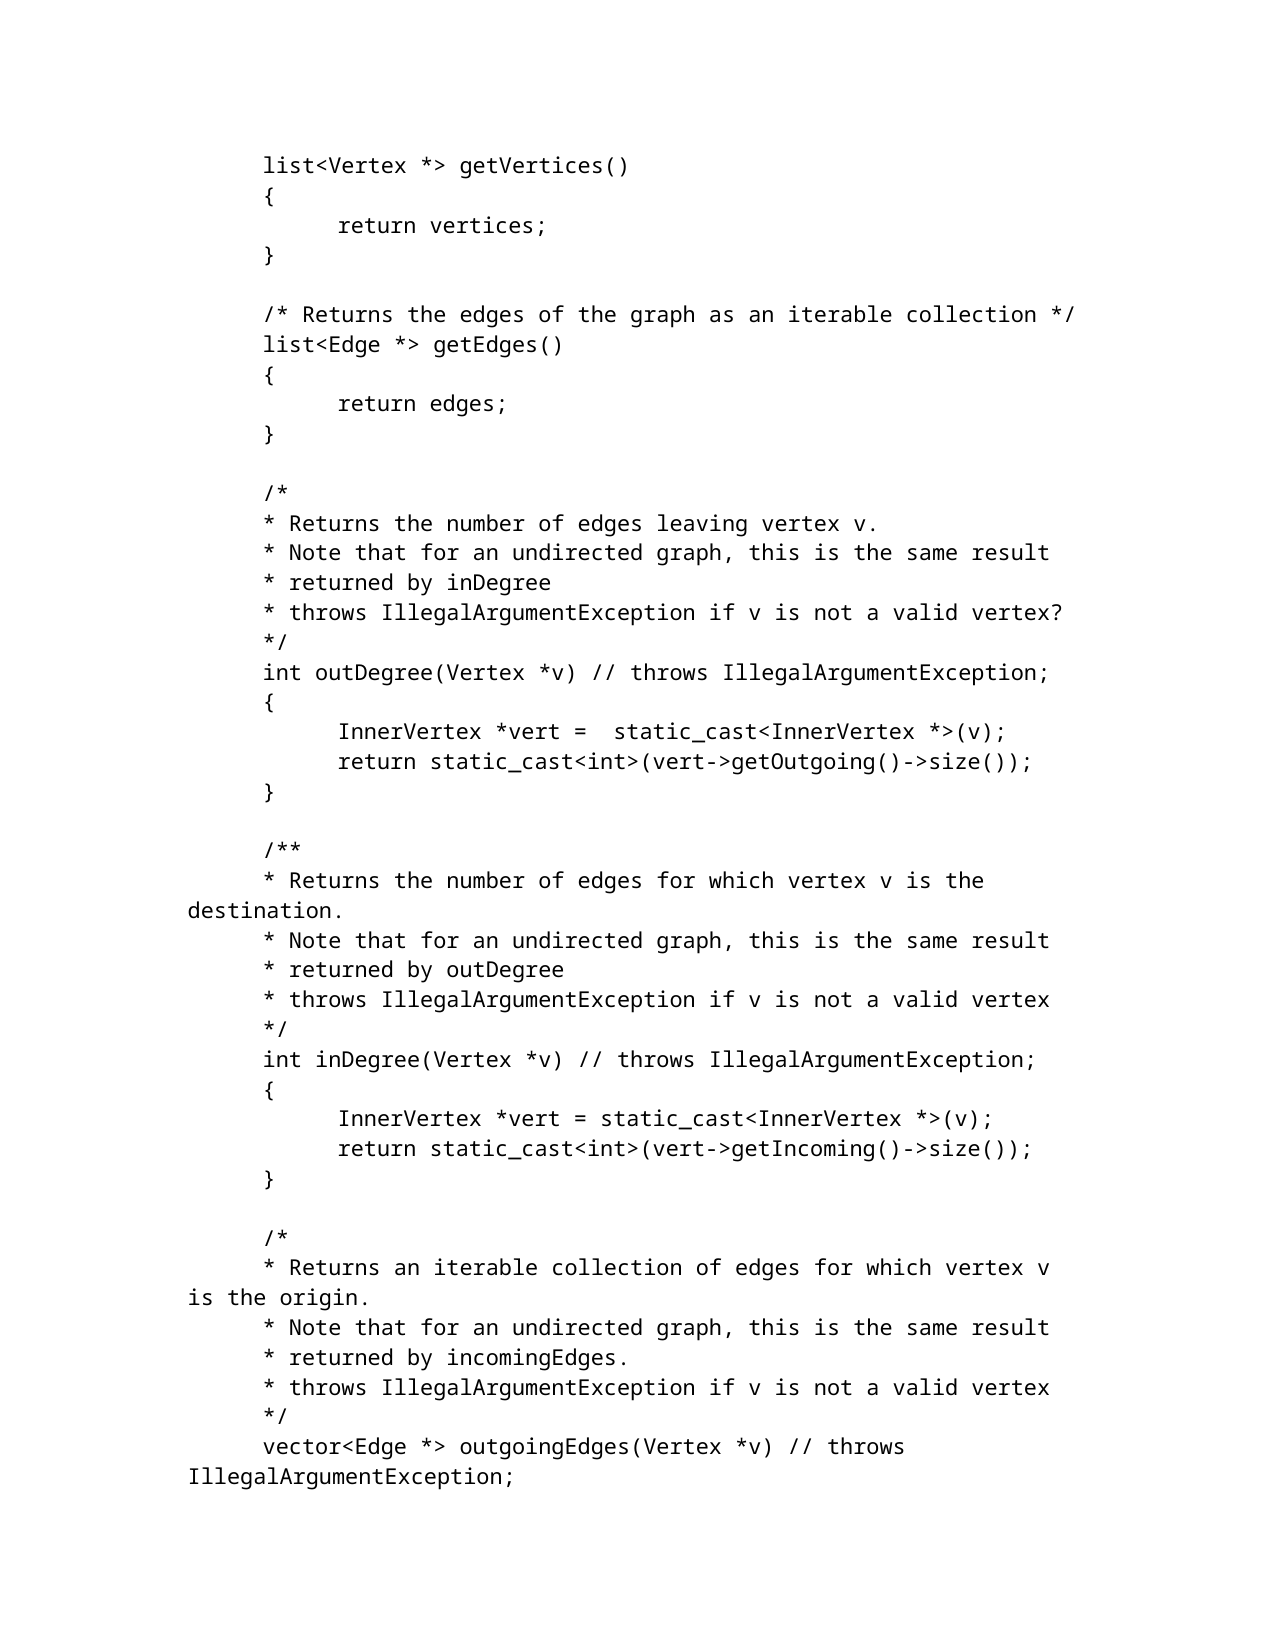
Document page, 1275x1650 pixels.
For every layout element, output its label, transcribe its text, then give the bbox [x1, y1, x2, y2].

text * throws IllegalArgumentException if v is not a valid vertex? [187, 597, 1087, 627]
text } [187, 776, 1087, 805]
text * Returns an iterable collection of edges for which vertex v is the origin. [187, 1252, 1087, 1312]
text return edges; [187, 388, 1087, 418]
text return vertices; [187, 209, 1087, 239]
text /* Returns the edges of the graph as an iterable collection */ [187, 299, 1087, 329]
text /** [187, 835, 1087, 865]
text */ [187, 627, 1087, 656]
text int outDegree(Vertex *v) // throws IllegalArgumentException; [187, 656, 1087, 686]
text */ [187, 1401, 1087, 1431]
text { [187, 358, 1087, 388]
text * Note that for an undirected graph, this is the same result [187, 1312, 1087, 1342]
text * returned by incomingEdges. [187, 1342, 1087, 1371]
text } [187, 1163, 1087, 1193]
text { [187, 686, 1087, 716]
text InnerVertex *vert = static_cast<InnerVertex *>(v); [187, 1103, 1087, 1133]
text { [187, 1073, 1087, 1103]
text /* [187, 478, 1087, 507]
text list<Vertex *> getVertices() [187, 150, 1087, 180]
text } [187, 239, 1087, 269]
text int inDegree(Vertex *v) // throws IllegalArgumentException; [187, 1044, 1087, 1073]
text { [187, 180, 1087, 209]
text * throws IllegalArgumentException if v is not a valid vertex [187, 984, 1087, 1014]
text * throws IllegalArgumentException if v is not a valid vertex [187, 1371, 1087, 1401]
text * Note that for an undirected graph, this is the same result [187, 537, 1087, 567]
text return static_cast<int>(vert->getOutgoing()->size()); [187, 746, 1087, 776]
text * Returns the number of edges leaving vertex v. [187, 507, 1087, 537]
text } [187, 418, 1087, 448]
text * returned by inDegree [187, 567, 1087, 597]
text /* [187, 1222, 1087, 1252]
text return static_cast<int>(vert->getIncoming()->size()); [187, 1133, 1087, 1163]
text * returned by outDegree [187, 954, 1087, 984]
text * Returns the number of edges for which vertex v is the destination. [187, 865, 1087, 924]
text */ [187, 1014, 1087, 1044]
text InnerVertex *vert = static_cast<InnerVertex *>(v); [187, 716, 1087, 746]
text vector<Edge *> outgoingEdges(Vertex *v) // throws IllegalArgumentException; [187, 1431, 1087, 1491]
text list<Edge *> getEdges() [187, 329, 1087, 358]
text * Note that for an undirected graph, this is the same result [187, 924, 1087, 954]
